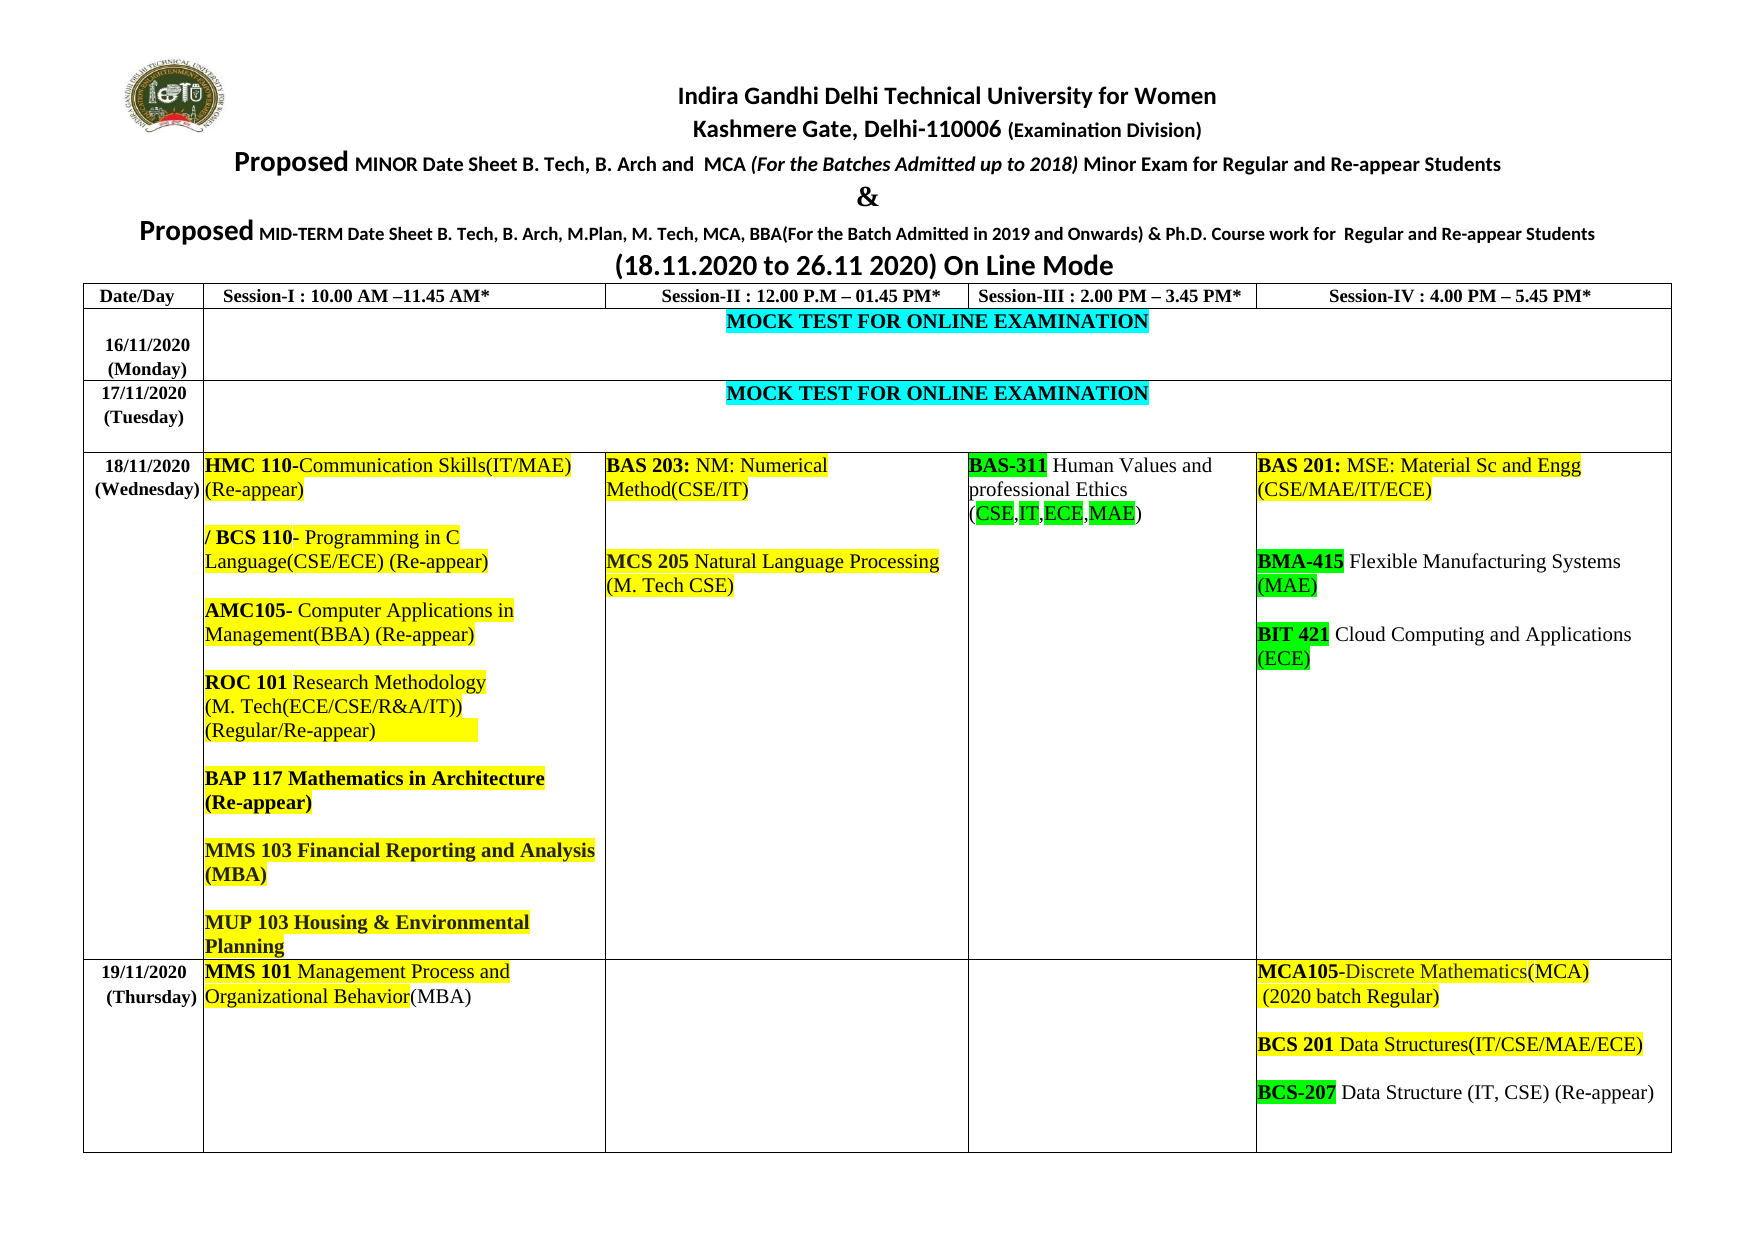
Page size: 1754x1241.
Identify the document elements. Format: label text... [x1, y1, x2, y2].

table_cell MCA105-Discrete Mathematics(MCA) (2020 batch Regular) BCS 201 Data Structures(IT/CSE/MAE/ECE) BCS-207 Data Structure (IT, CSE) (Re-appear) [1257, 960, 1671, 1152]
table_cell BAS 203: NM: Numerical Method(CSE/IT) MCS 205 Natural Language Processing (M. Tech CSE) [606, 453, 968, 958]
table_header Session-I : 10.00 AM –11.45 AM* [204, 284, 605, 307]
table_cell MOCK TEST FOR ONLINE EXAMINATION [204, 309, 1671, 380]
table_cell [606, 960, 968, 1152]
table_header Session-II : 12.00 P.M – 01.45 PM* [606, 284, 968, 307]
picture [123, 53, 227, 133]
table_cell 19/11/2020 (Thursday) [84, 960, 203, 1152]
table_cell MOCK TEST FOR ONLINE EXAMINATION [204, 381, 1671, 452]
text Indira Gandhi Delhi Technical University for Women [227, 82, 1674, 110]
table_cell HMC 110-Communication Skills(IT/MAE) (Re-appear) / BCS 110- Programming in C Language(CSE/ECE) (Re-appear) AMC105- Computer Applications in Management(BBA) (Re-appear) ROC 101 Research Methodology (M. Tech(ECE/CSE/R&A/IT)) (Regular/Re-appear) BAP 117 Mathematics in Architecture (Re-appear) MMS 103 Financial Reporting and Analysis (MBA) MUP 103 Housing & Environmental Planning [204, 453, 605, 958]
table_cell 17/11/2020 (Tuesday) [84, 381, 203, 452]
table_header Date/Day [84, 284, 203, 307]
table_cell [969, 960, 1256, 1152]
table_cell BAS 201: MSE: Material Sc and Engg (CSE/MAE/IT/ECE) BMA-415 Flexible Manufacturing Systems (MAE) BIT 421 Cloud Computing and Applications (ECE) [1257, 453, 1671, 958]
text Proposed MINOR Date Sheet B. Tech, B. Arch and MCA (For the Batches Admitted up to 2018) Minor Exam for Regular and Re-appear Students [71, 143, 1665, 179]
text Kashmere Gate, Delhi-110006 (Examination Division) [221, 115, 1674, 143]
text Proposed MID-TERM Date Sheet B. Tech, B. Arch, M.Plan, M. Tech, MCA, BBA(For the Batch Admitted in 2019 and Onwards) & Ph.D. Course work for Regular and Re-appear Students [71, 212, 1665, 248]
table_cell BAS-311 Human Values and professional Ethics (CSE,IT,ECE,MAE) [969, 453, 1256, 958]
table_header Session-III : 2.00 PM – 3.45 PM* [969, 284, 1256, 307]
table_header Session-IV : 4.00 PM – 5.45 PM* [1257, 284, 1671, 307]
table_cell 18/11/2020 (Wednesday) [84, 453, 203, 958]
table_cell 16/11/2020 (Monday) [84, 309, 203, 380]
table_cell MMS 101 Management Process and Organizational Behavior(MBA) [204, 960, 605, 1152]
text & [71, 179, 1665, 212]
text (18.11.2020 to 26.11 2020) On Line Mode [71, 248, 1441, 283]
